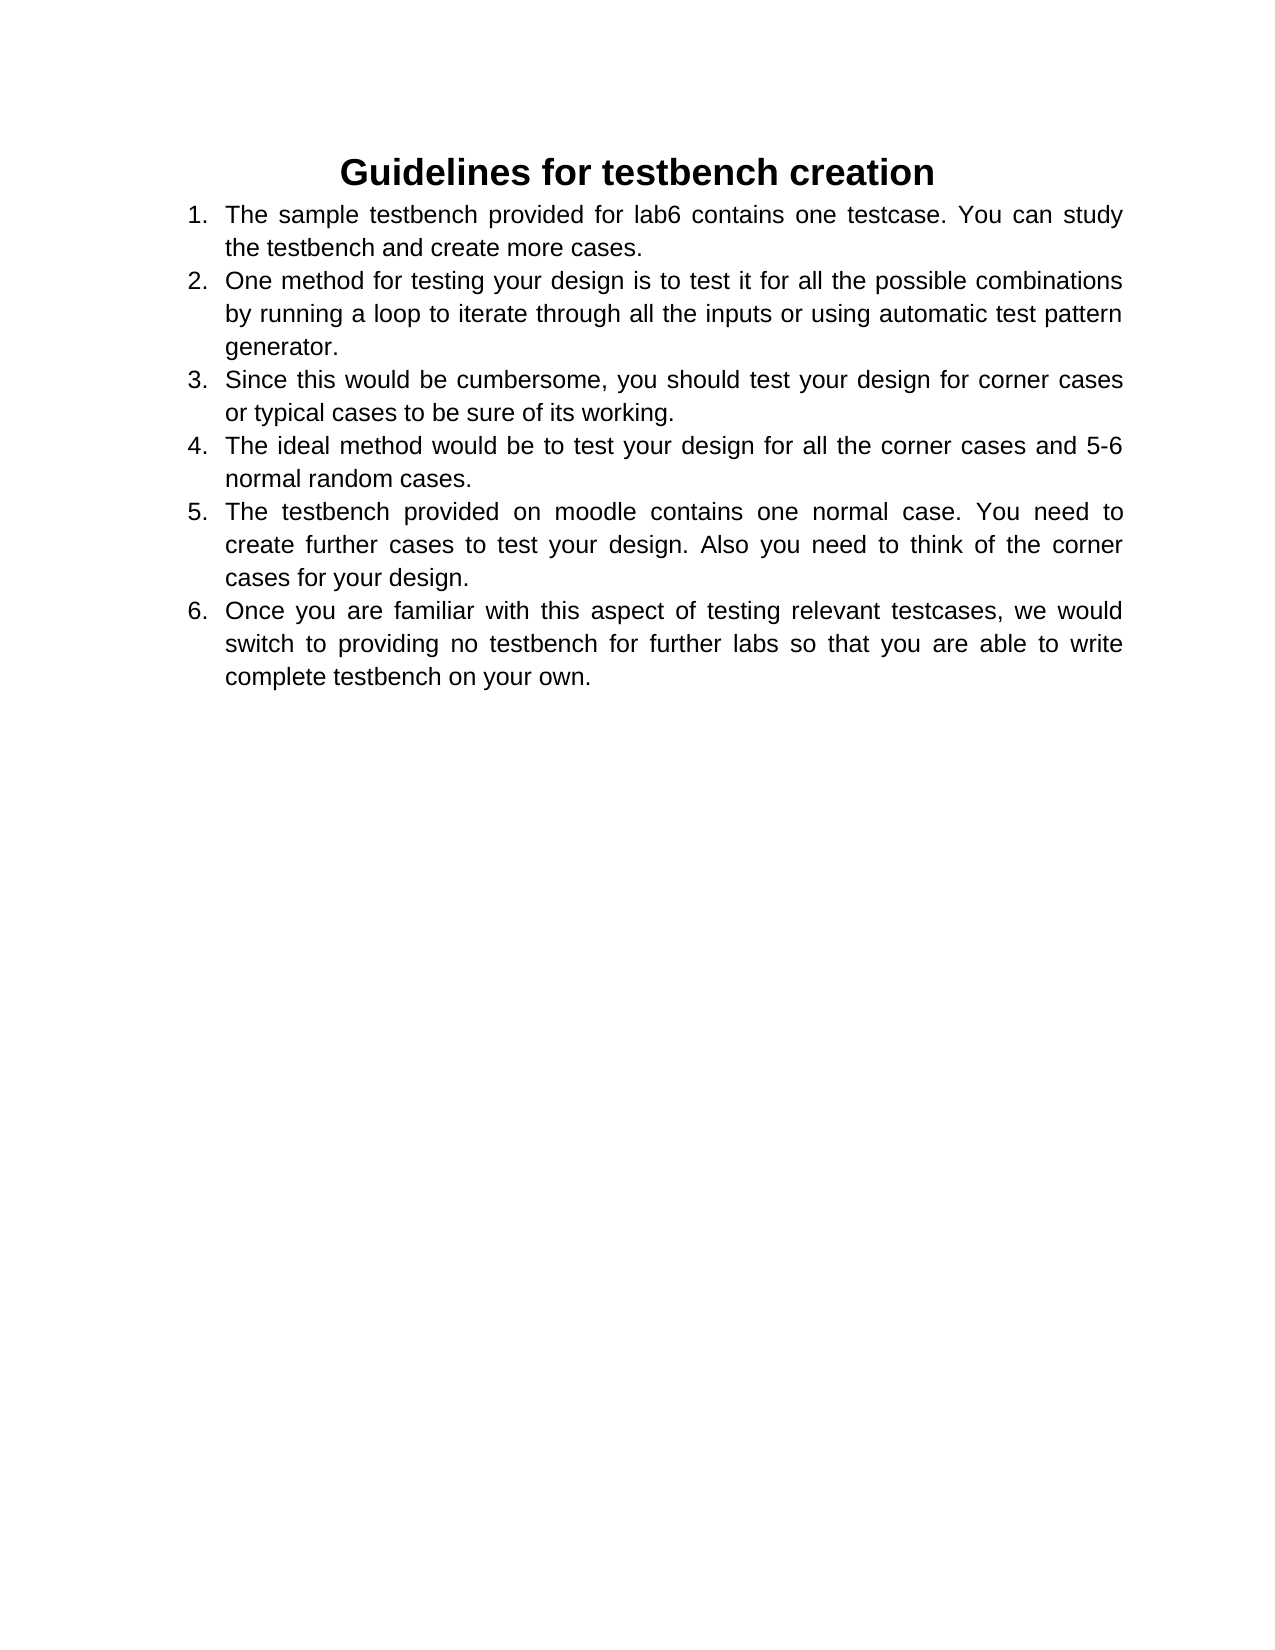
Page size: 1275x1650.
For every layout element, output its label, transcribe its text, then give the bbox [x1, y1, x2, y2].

list The ideal method would be to test your design for all the corner cases and 5-6 normal random cases. [187, 431, 1125, 492]
list One method for testing your design is to test it for all the possible combinations by running a loop to iterate through all the inputs or using automatic test pattern generator. [187, 266, 1125, 360]
list The sample testbench provided for lab6 contains one testcase. You can study the testbench and create more cases. [187, 199, 1125, 261]
list Since this would be cumbersome, you should test your design for corner cases or typical cases to be sure of its working. [187, 365, 1125, 426]
text Guidelines for testbench creation [150, 150, 1125, 193]
list The testbench provided on moodle contains one normal case. You need to create further cases to test your design. Also you need to think of the corner cases for your design. [187, 497, 1125, 592]
list Once you are familiar with this aspect of testing relevant testcases, we would switch to providing no testbench for further labs so that you are able to write complete testbench on your own. [187, 596, 1125, 691]
